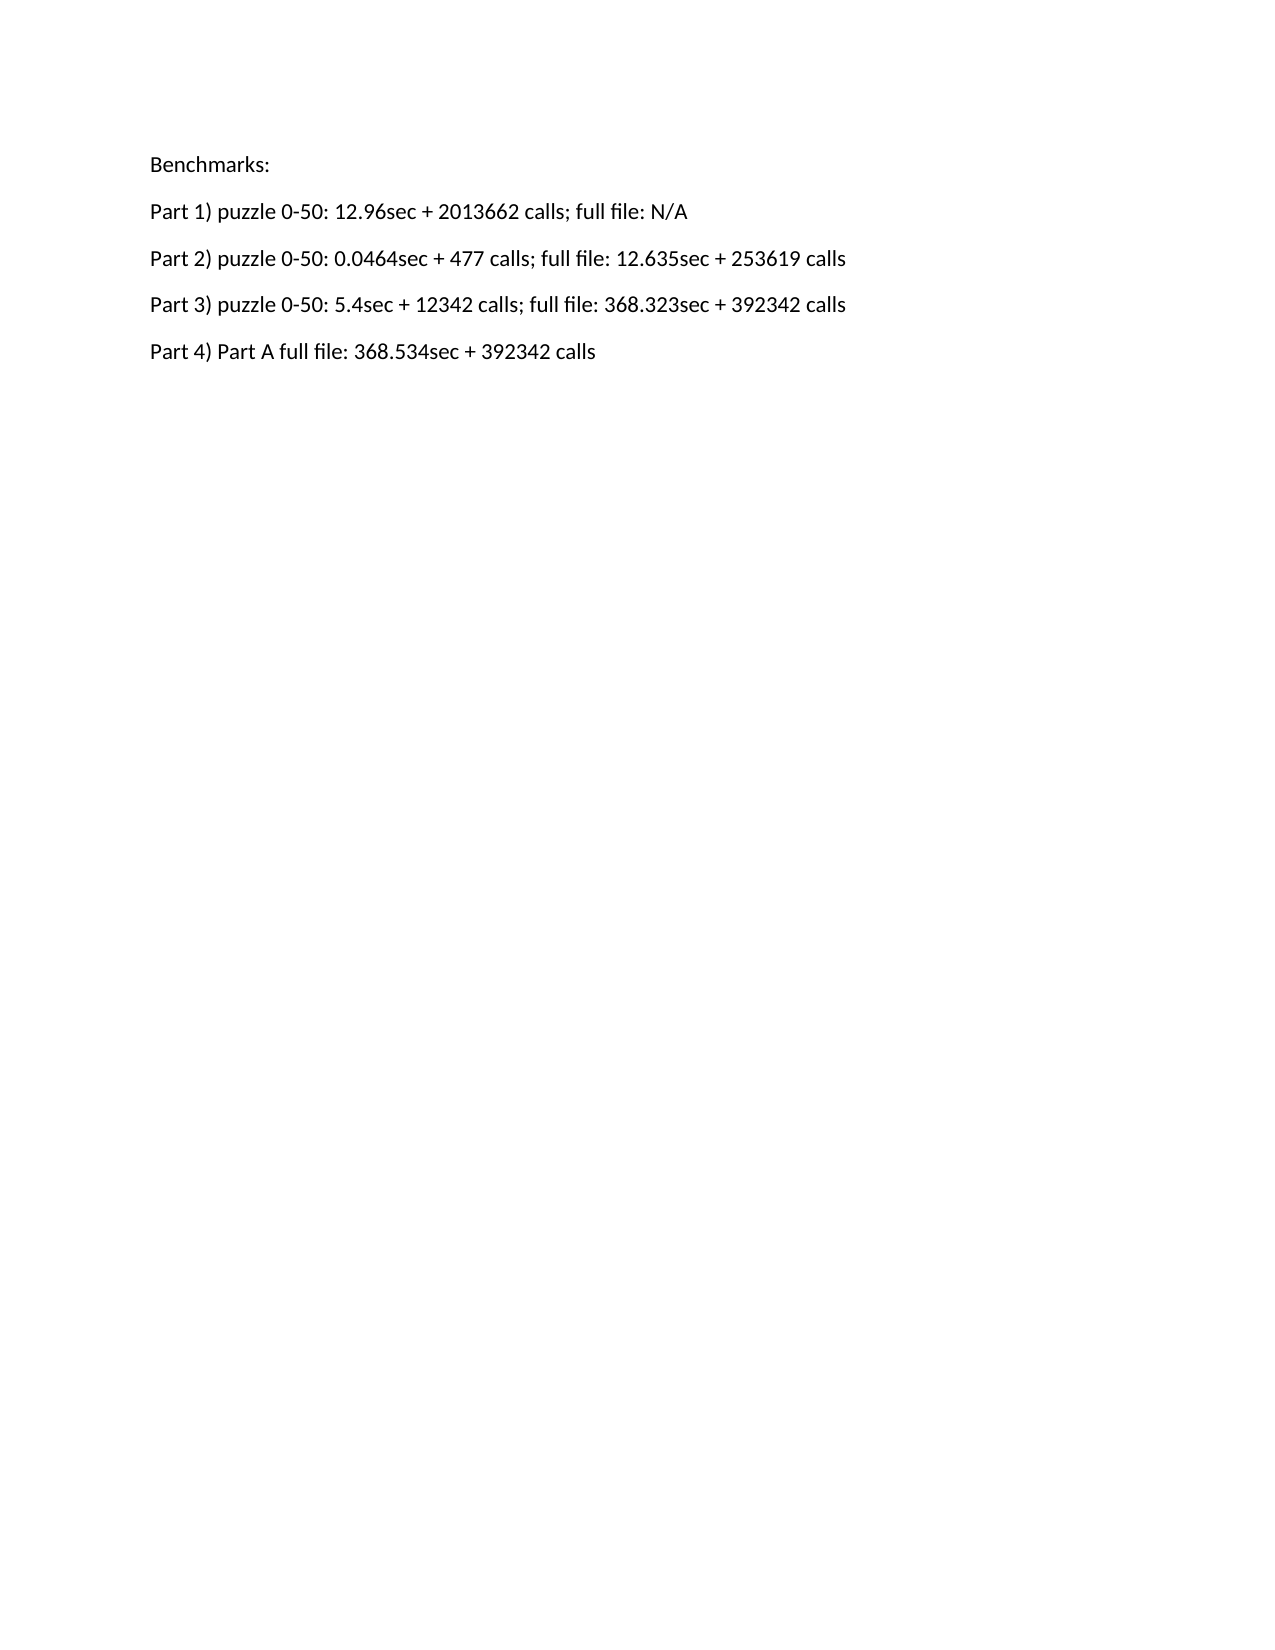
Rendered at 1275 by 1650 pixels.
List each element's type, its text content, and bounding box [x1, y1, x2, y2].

text Part 1) puzzle 0-50: 12.96sec + 2013662 calls; full file: N/A [150, 197, 1125, 225]
text Part 2) puzzle 0-50: 0.0464sec + 477 calls; full file: 12.635sec + 253619 calls [150, 244, 1125, 272]
text Benchmarks: [150, 150, 1125, 178]
text Part 3) puzzle 0-50: 5.4sec + 12342 calls; full file: 368.323sec + 392342 calls [150, 291, 1125, 319]
text Part 4) Part A full file: 368.534sec + 392342 calls [150, 337, 1125, 366]
